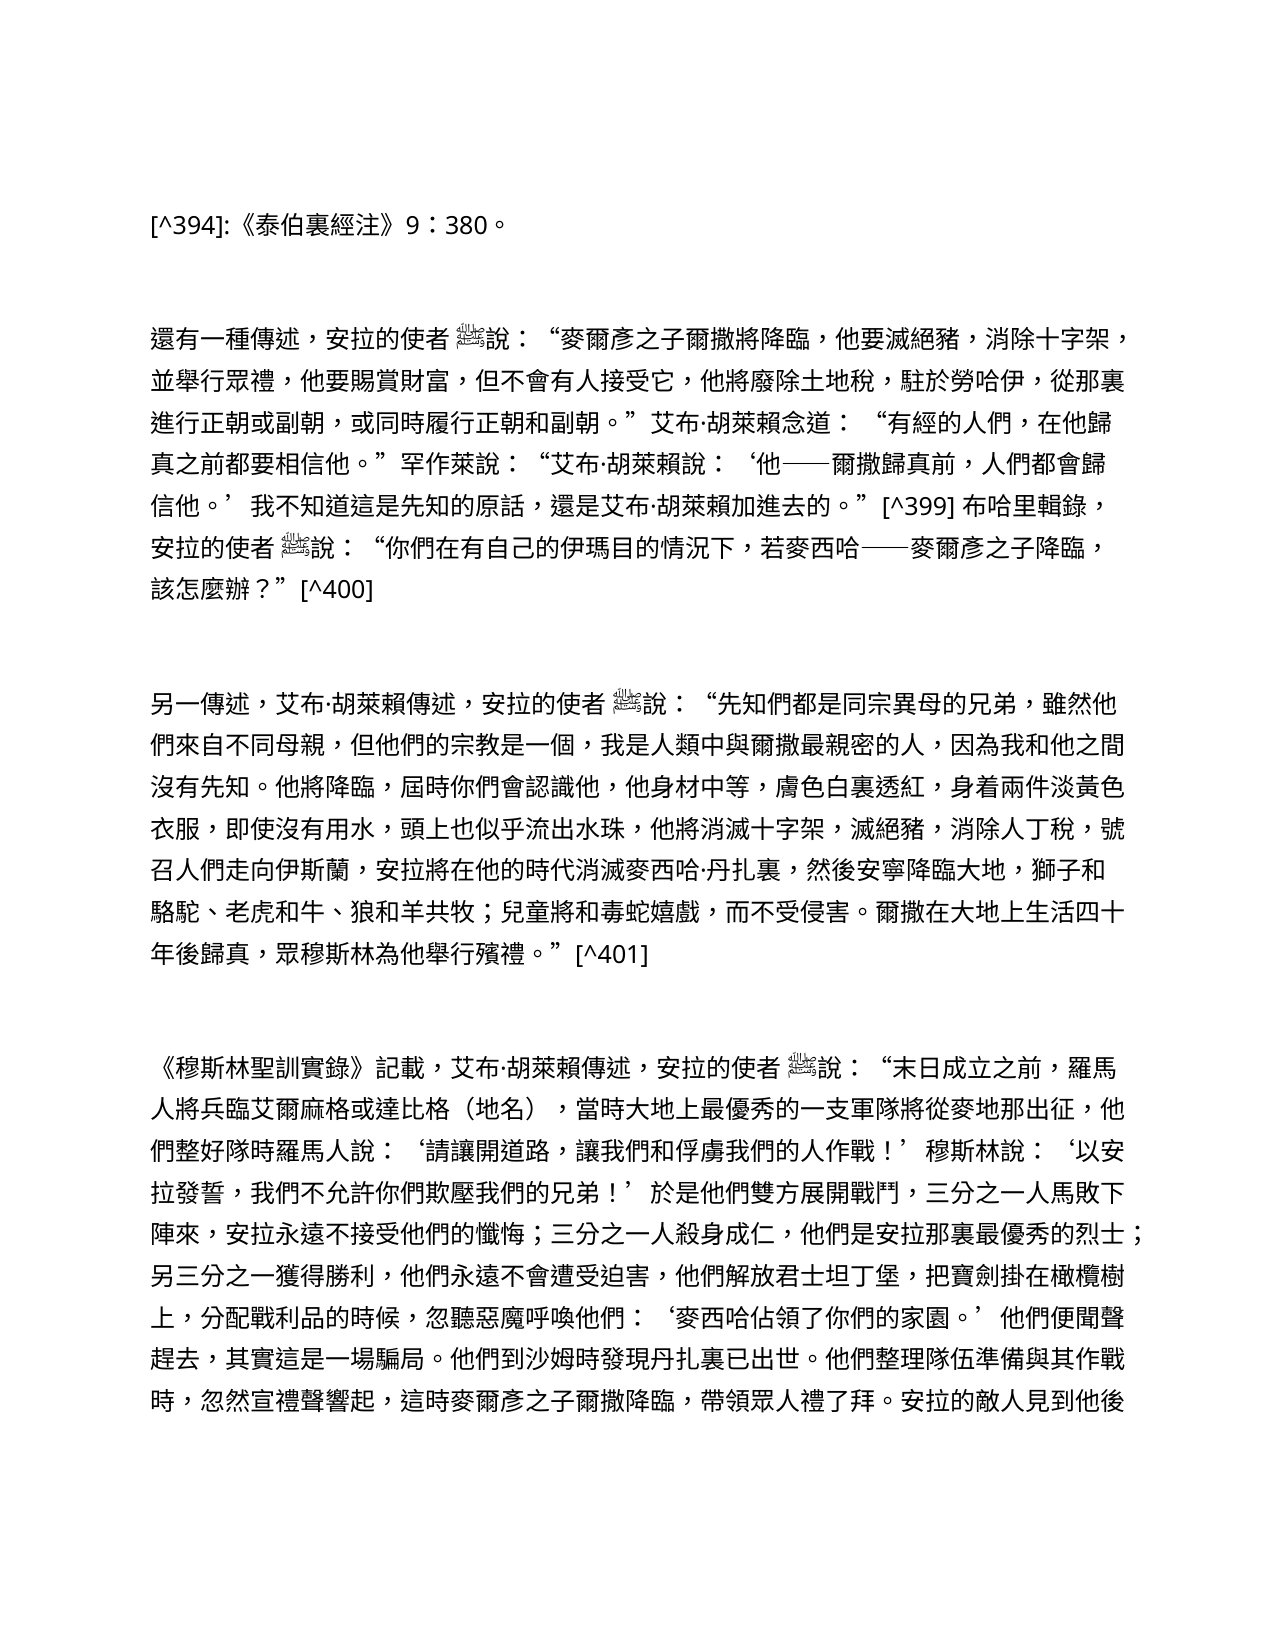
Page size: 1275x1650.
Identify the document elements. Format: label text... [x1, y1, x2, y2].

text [150, 1048, 1125, 1418]
text [^394]:《泰伯裏經注》9：380。 [150, 206, 1125, 242]
text 另一傳述，艾布·胡萊賴傳述，安拉的使者ﷺ說：“先知們都是同宗異母的兄弟，雖然他們來自不同母親，但他們的宗教是一個，我是人類中與爾撒最親密的人，因為我和他之間沒有先知。他將降臨，屆時你們會認識他，他身材中等，膚色白裏透紅，身着兩件淡黃色衣服，即使沒有用水，頭上也似乎流出水珠，他將消滅十字架，滅絕豬，消除人丁稅，號召人們走向伊斯蘭，安拉將在他的時代消滅麥西哈·丹扎裏，然後安寧降臨大地，獅子和駱駝、老虎和牛、狼和羊共牧；兒童將和毒蛇嬉戲，而不受侵害。爾撒在大地上生活四十年後歸真，眾穆斯林為他舉行殯禮。”[^401] [150, 684, 1125, 970]
text 還有一種傳述，安拉的使者ﷺ說：“麥爾彥之子爾撒將降臨，他要滅絕豬，消除十字架，並舉行眾禮，他要賜賞財富，但不會有人接受它，他將廢除土地稅，駐於勞哈伊，從那裏進行正朝或副朝，或同時履行正朝和副朝。”艾布·胡萊賴念道： “有經的人們，在他歸真之前都要相信他。”罕作萊說：“艾布·胡萊賴說：‘他——爾撒歸真前，人們都會歸信他。’我不知道這是先知的原話，還是艾布·胡萊賴加進去的。”[^399] 布哈里輯錄，安拉的使者ﷺ說：“你們在有自己的伊瑪目的情況下，若麥西哈——麥爾彥之子降臨，該怎麼辦？”[^400] [150, 320, 1125, 606]
